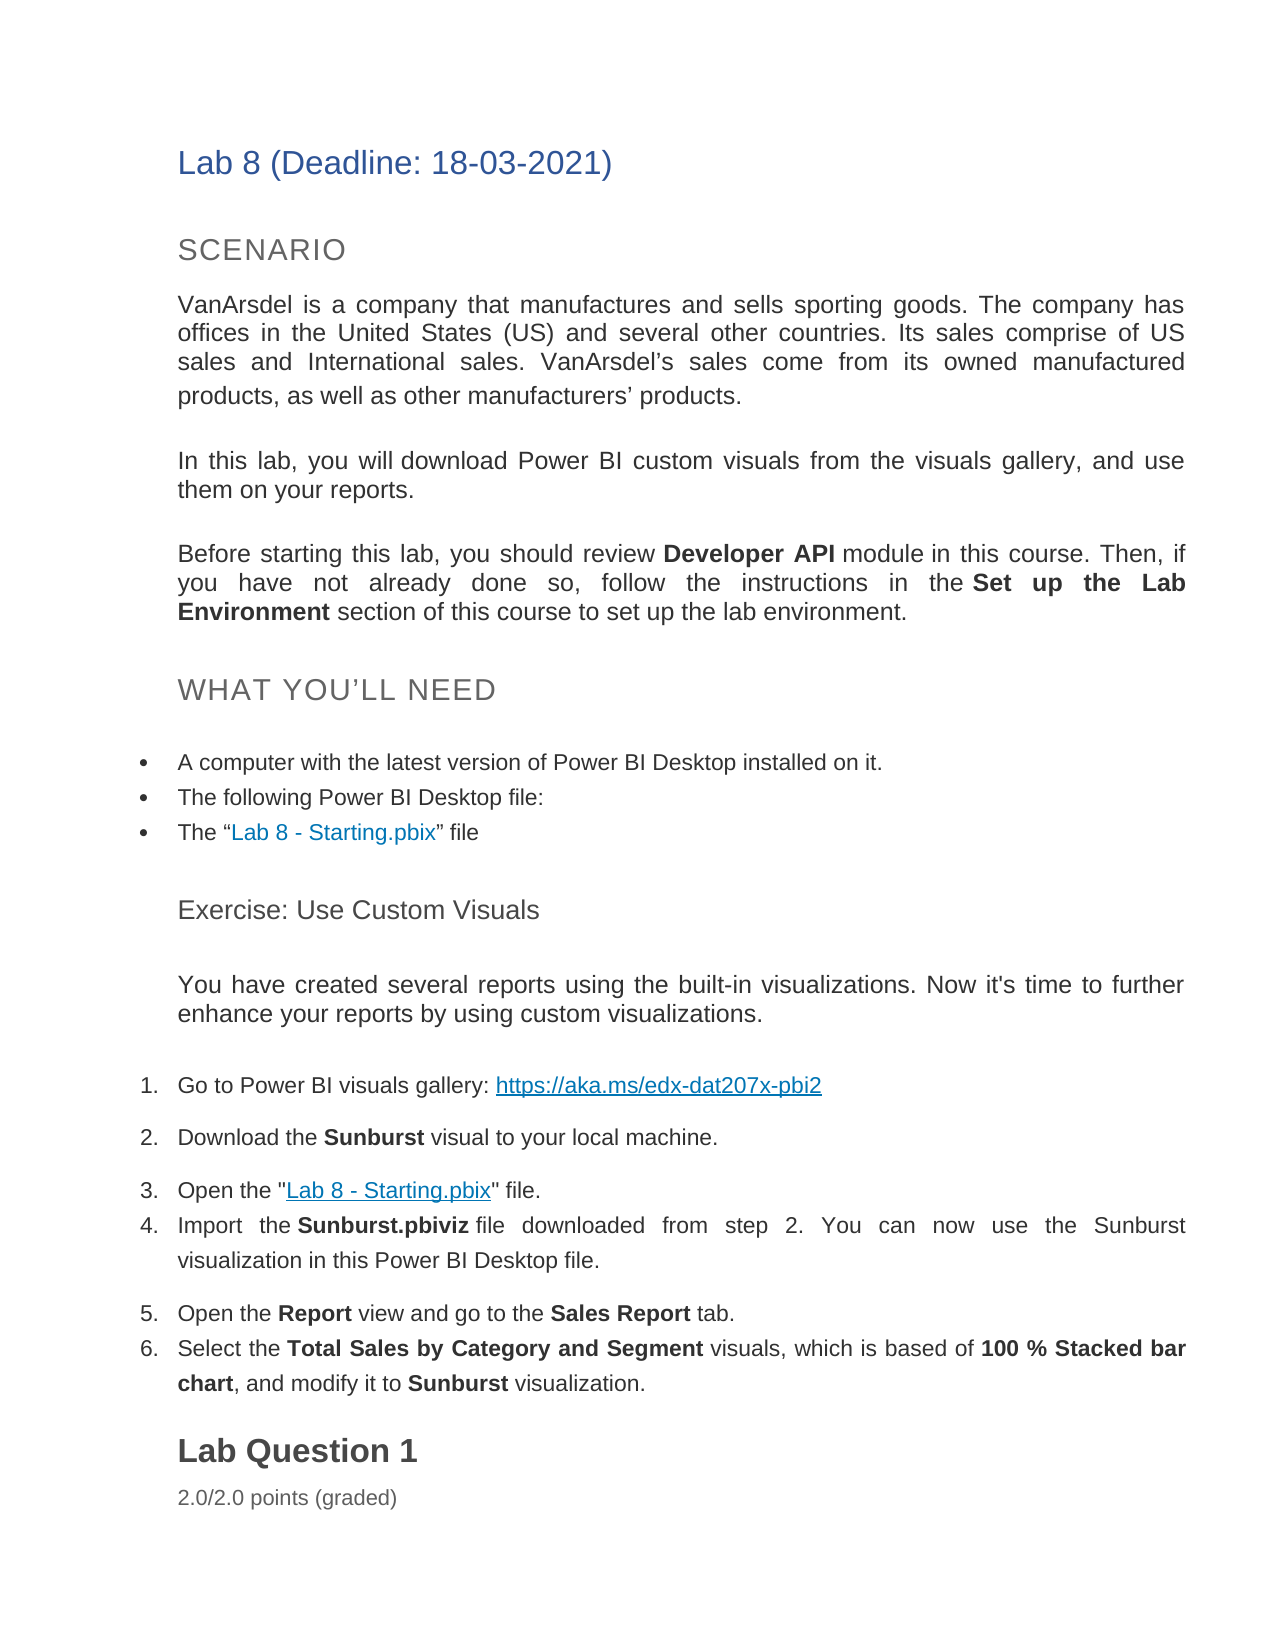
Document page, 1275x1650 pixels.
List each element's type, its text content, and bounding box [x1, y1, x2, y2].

text Before starting this lab, you should review Developer API module in this course. Then, if you have not already done so, follow the instructions in the Set up the Lab Environment section of this course to set up the lab environment. [177, 539, 1186, 625]
subtitle WHAT YOU’LL NEED [177, 672, 1124, 707]
list A computer with the latest version of Power BI Desktop installed on it. [140, 730, 1186, 775]
list Open the Report view and go to the Sales Report tab. [140, 1291, 1186, 1326]
text In this lab, you will download Power BI custom visuals from the visuals gallery, and use them on your reports. [177, 446, 1186, 504]
subtitle Lab Question 1 [177, 1431, 1186, 1469]
list Go to Power BI visuals gallery: https://aka.ms/edx-dat207x-pbi2 [140, 1063, 1186, 1098]
subtitle Exercise: Use Custom Visuals [177, 890, 1186, 925]
list The “Lab 8 - Starting.pbix” file [140, 810, 1186, 845]
list Open the "Lab 8 - Starting.pbix" file. [140, 1168, 1186, 1203]
text VanArsdel is a company that manufactures and sells sporting goods. The company has offices in the United States (US) and several other countries. Its sales comprise of US sales and International sales. VanArsdel’s sales come from its owned manufactured products, as well as other manufacturers’ products. [177, 290, 1186, 411]
text You have created several reports using the built-in visualizations. Now it's time to further enhance your reports by using custom visualizations. [177, 970, 1186, 1028]
text 2.0/2.0 points (graded) [177, 1485, 1186, 1510]
list The following Power BI Desktop file: [140, 775, 1186, 810]
list Select the Total Sales by Category and Segment visuals, which is based of 100 % Stacked bar chart, and modify it to Sunburst visualization. [140, 1326, 1186, 1396]
list Download the Sunburst visual to your local machine. [140, 1116, 1186, 1151]
subtitle Lab 8 (Deadline: 18-03-2021) [177, 143, 1186, 182]
list Import the Sunburst.pbiviz file downloaded from step 2. You can now use the Sunburst visualization in this Power BI Desktop file. [140, 1203, 1186, 1273]
subtitle SCENARIO [177, 231, 1124, 266]
